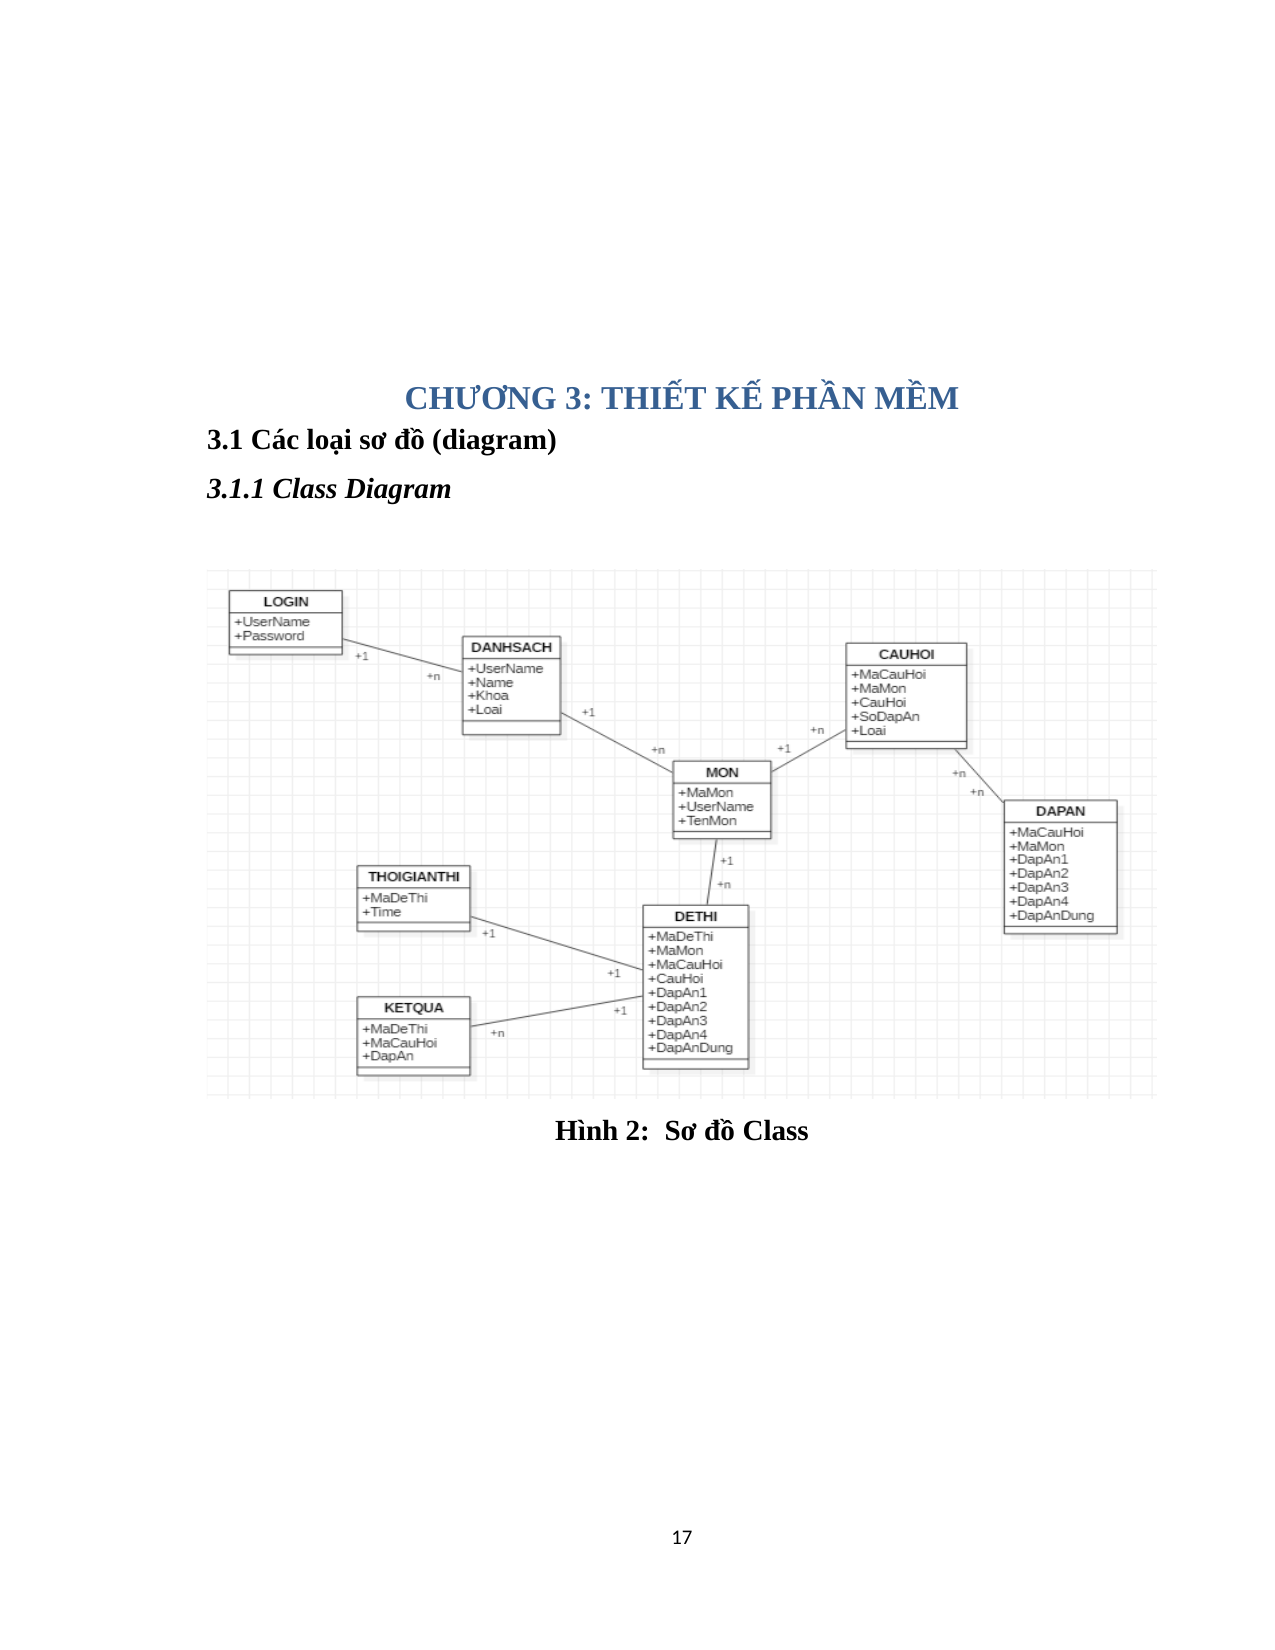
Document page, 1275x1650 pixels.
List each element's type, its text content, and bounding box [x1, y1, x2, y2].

text 3.1.1 Class Diagram [207, 471, 1157, 505]
text Hình 2: Sơ đồ Class [207, 1113, 1157, 1147]
text 3.1 Các loại sơ đồ (diagram) [207, 422, 1157, 456]
picture [206, 569, 1157, 1099]
subtitle CHƯƠNG 3: THIẾT KẾ PHẦN MỀM [207, 378, 1157, 417]
